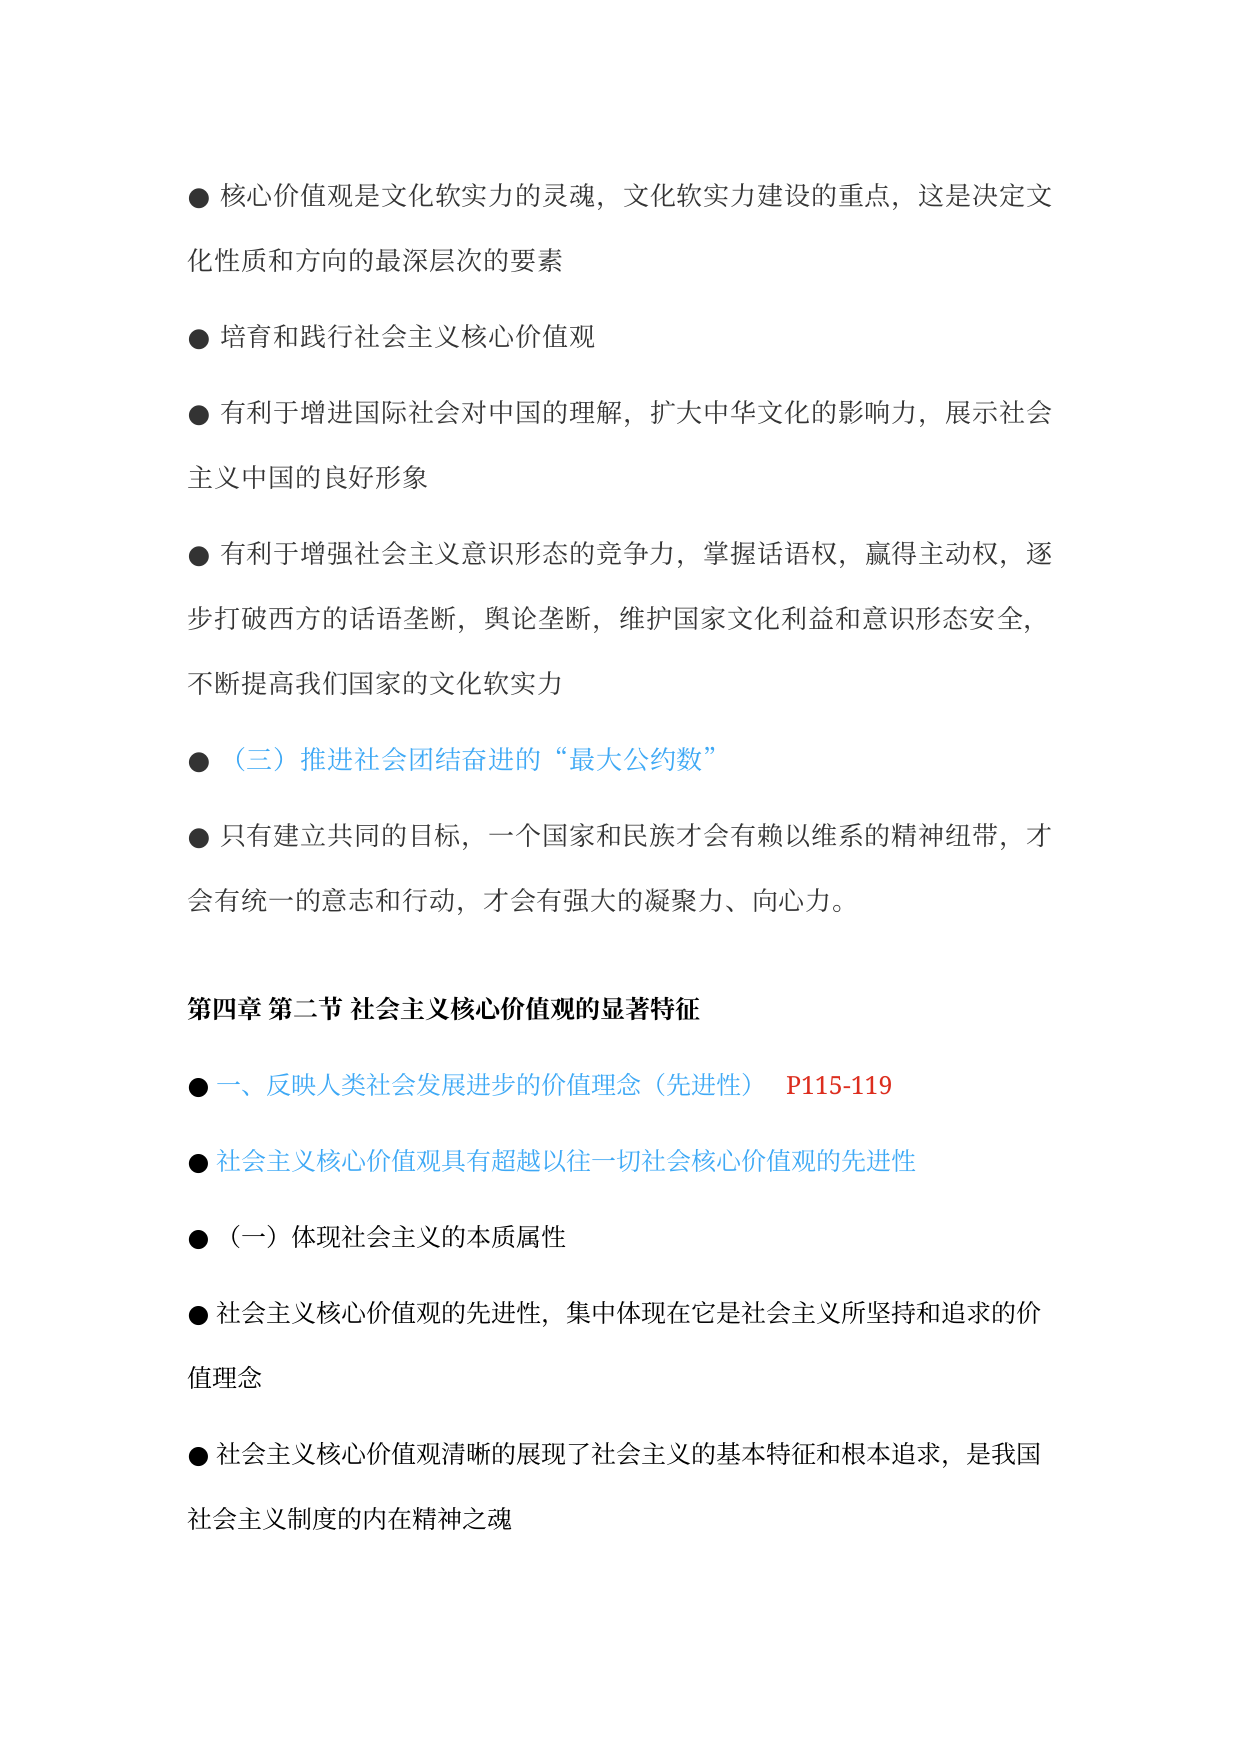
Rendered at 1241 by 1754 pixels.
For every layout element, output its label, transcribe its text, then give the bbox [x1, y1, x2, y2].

text ● （一）体现社会主义的本质属性 [187, 1203, 1053, 1268]
subtitle 第四章 第二节 社会主义核心价值观的显著特征 [187, 975, 1053, 1040]
text ● （三）推进社会团结奋进的“最大公约数” [187, 726, 1053, 791]
text ● 社会主义核心价值观清晰的展现了社会主义的基本特征和根本追求，是我国社会主义制度的内在精神之魂 [187, 1420, 1053, 1550]
text ● 社会主义核心价值观具有超越以往一切社会核心价值观的先进性 [187, 1127, 1053, 1192]
text ● 有利于增进国际社会对中国的理解，扩大中华文化的影响力，展示社会主义中国的良好形象 [187, 379, 1053, 509]
text ● 核心价值观是文化软实力的灵魂，文化软实力建设的重点，这是决定文化性质和方向的最深层次的要素 [187, 162, 1053, 292]
text ● 有利于增强社会主义意识形态的竞争力，掌握话语权，赢得主动权，逐步打破西方的话语垄断，舆论垄断，维护国家文化利益和意识形态安全，不断提高我们国家的文化软实力 [187, 520, 1053, 715]
text ● 只有建立共同的目标，一个国家和民族才会有赖以维系的精神纽带，才会有统一的意志和行动，才会有强大的凝聚力、向心力。 [187, 802, 1053, 932]
text ● 一、反映人类社会发展进步的价值理念（先进性） P115-119 [187, 1051, 1053, 1116]
text ● 社会主义核心价值观的先进性，集中体现在它是社会主义所坚持和追求的价值理念 [187, 1279, 1053, 1409]
text ● 培育和践行社会主义核心价值观 [187, 303, 1053, 368]
